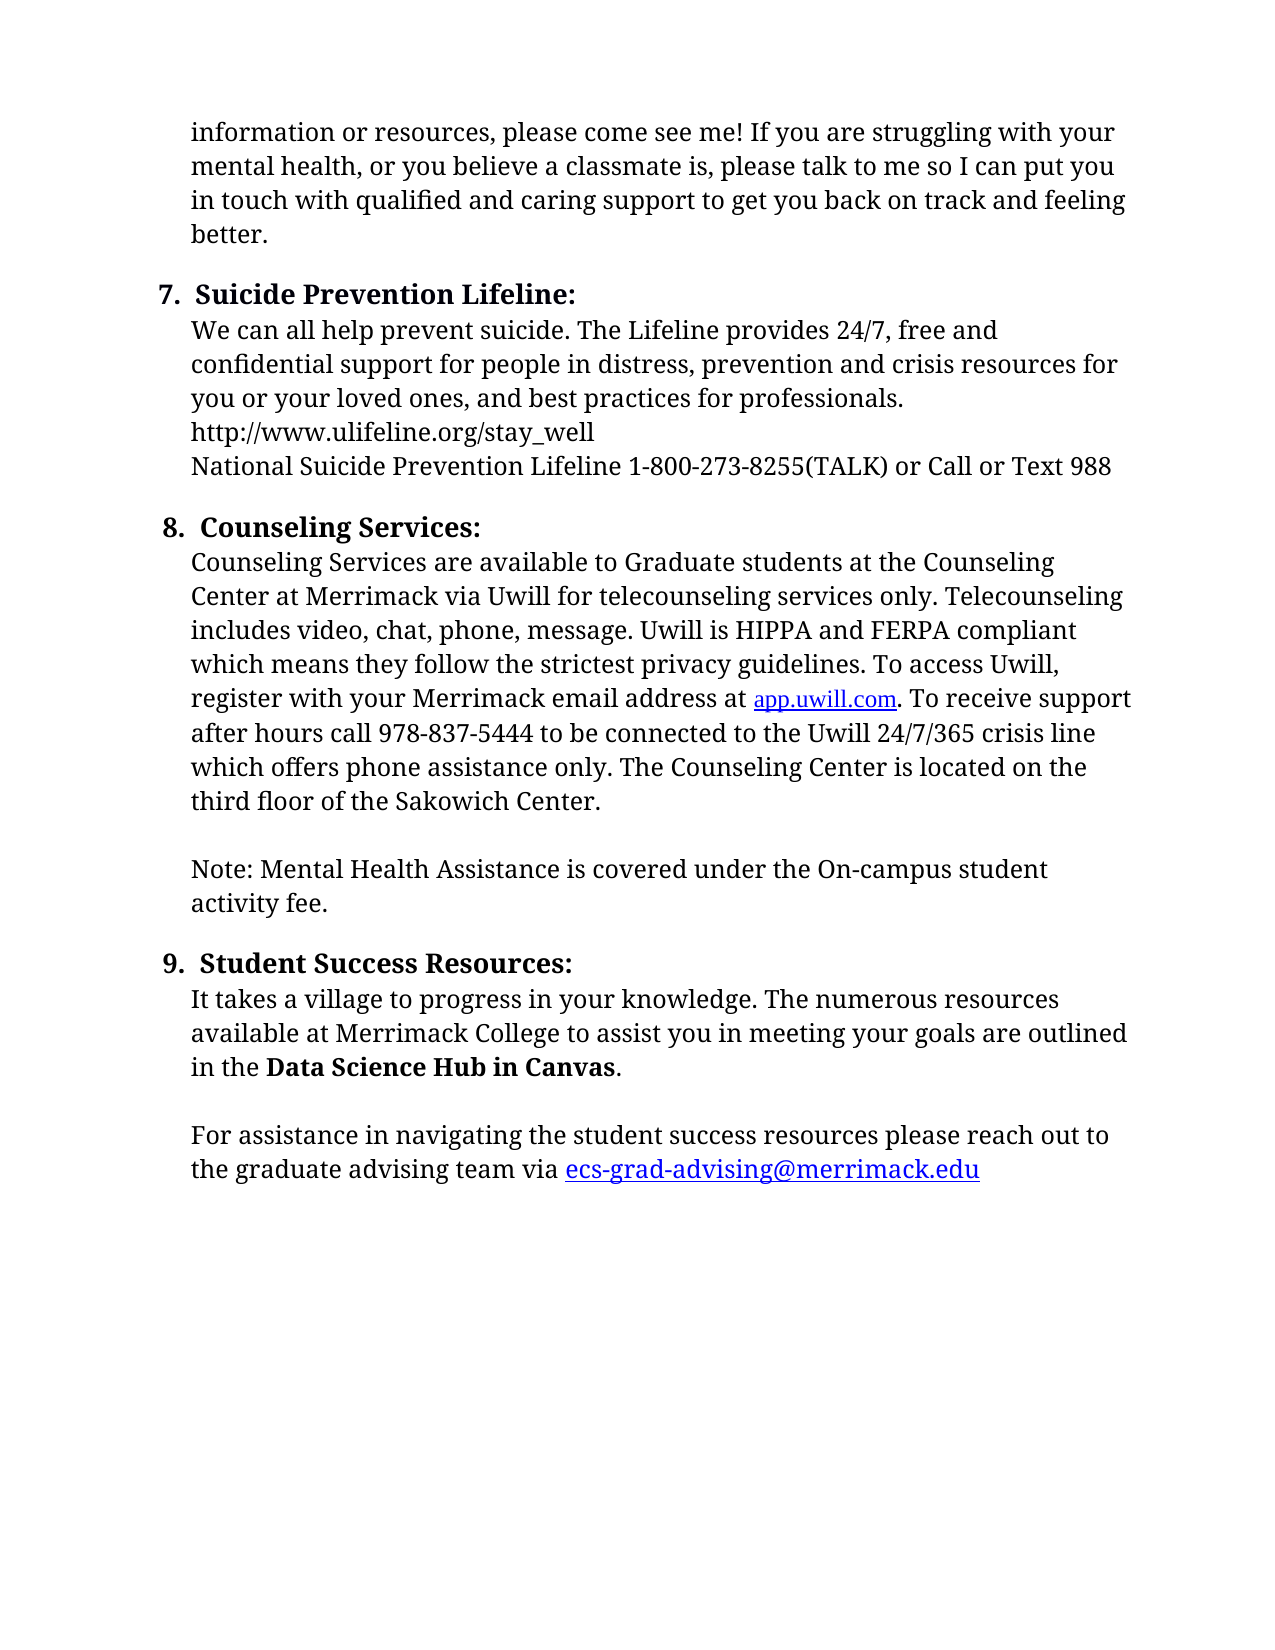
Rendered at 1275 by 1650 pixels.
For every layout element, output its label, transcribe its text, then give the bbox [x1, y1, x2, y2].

text For assistance in navigating the student success resources please reach out to the graduate advising team via ecs-grad-advising@merrimack.edu [191, 1118, 1139, 1186]
text Counseling Services are available to Graduate students at the Counseling Center at Merrimack via Uwill for telecounseling services only. Telecounseling includes video, chat, phone, message. Uwill is HIPPA and FERPA compliant which means they follow the strictest privacy guidelines. To access Uwill, register with your Merrimack email address at app.uwill.com. To receive support after hours call 978-837-5444 to be connected to the Uwill 24/7/365 crisis line which offers phone assistance only. The Counseling Center is located on the third floor of the Sakowich Center. [191, 545, 1139, 817]
text National Suicide Prevention Lifeline 1-800-273-8255(TALK) or Call or Text 988 [191, 449, 1139, 483]
subtitle 9. Student Success Resources: [162, 944, 1139, 981]
text We can all help prevent suicide. The Lifeline provides 24/7, free and confidential support for people in distress, prevention and crisis resources for you or your loved ones, and best practices for professionals. [191, 313, 1139, 415]
text Note: Mental Health Assistance is covered under the On-campus student activity fee. [191, 851, 1139, 919]
text It takes a village to progress in your knowledge. The numerous resources available at Merrimack College to assist you in meeting your goals are outlined in the Data Science Hub in Canvas. [191, 981, 1139, 1084]
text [191, 114, 1139, 251]
text http://www.ulifeline.org/stay_well [191, 415, 1139, 449]
subtitle 8. Counseling Services: [162, 508, 1139, 545]
subtitle 7. Suicide Prevention Lifeline: [158, 276, 1117, 313]
